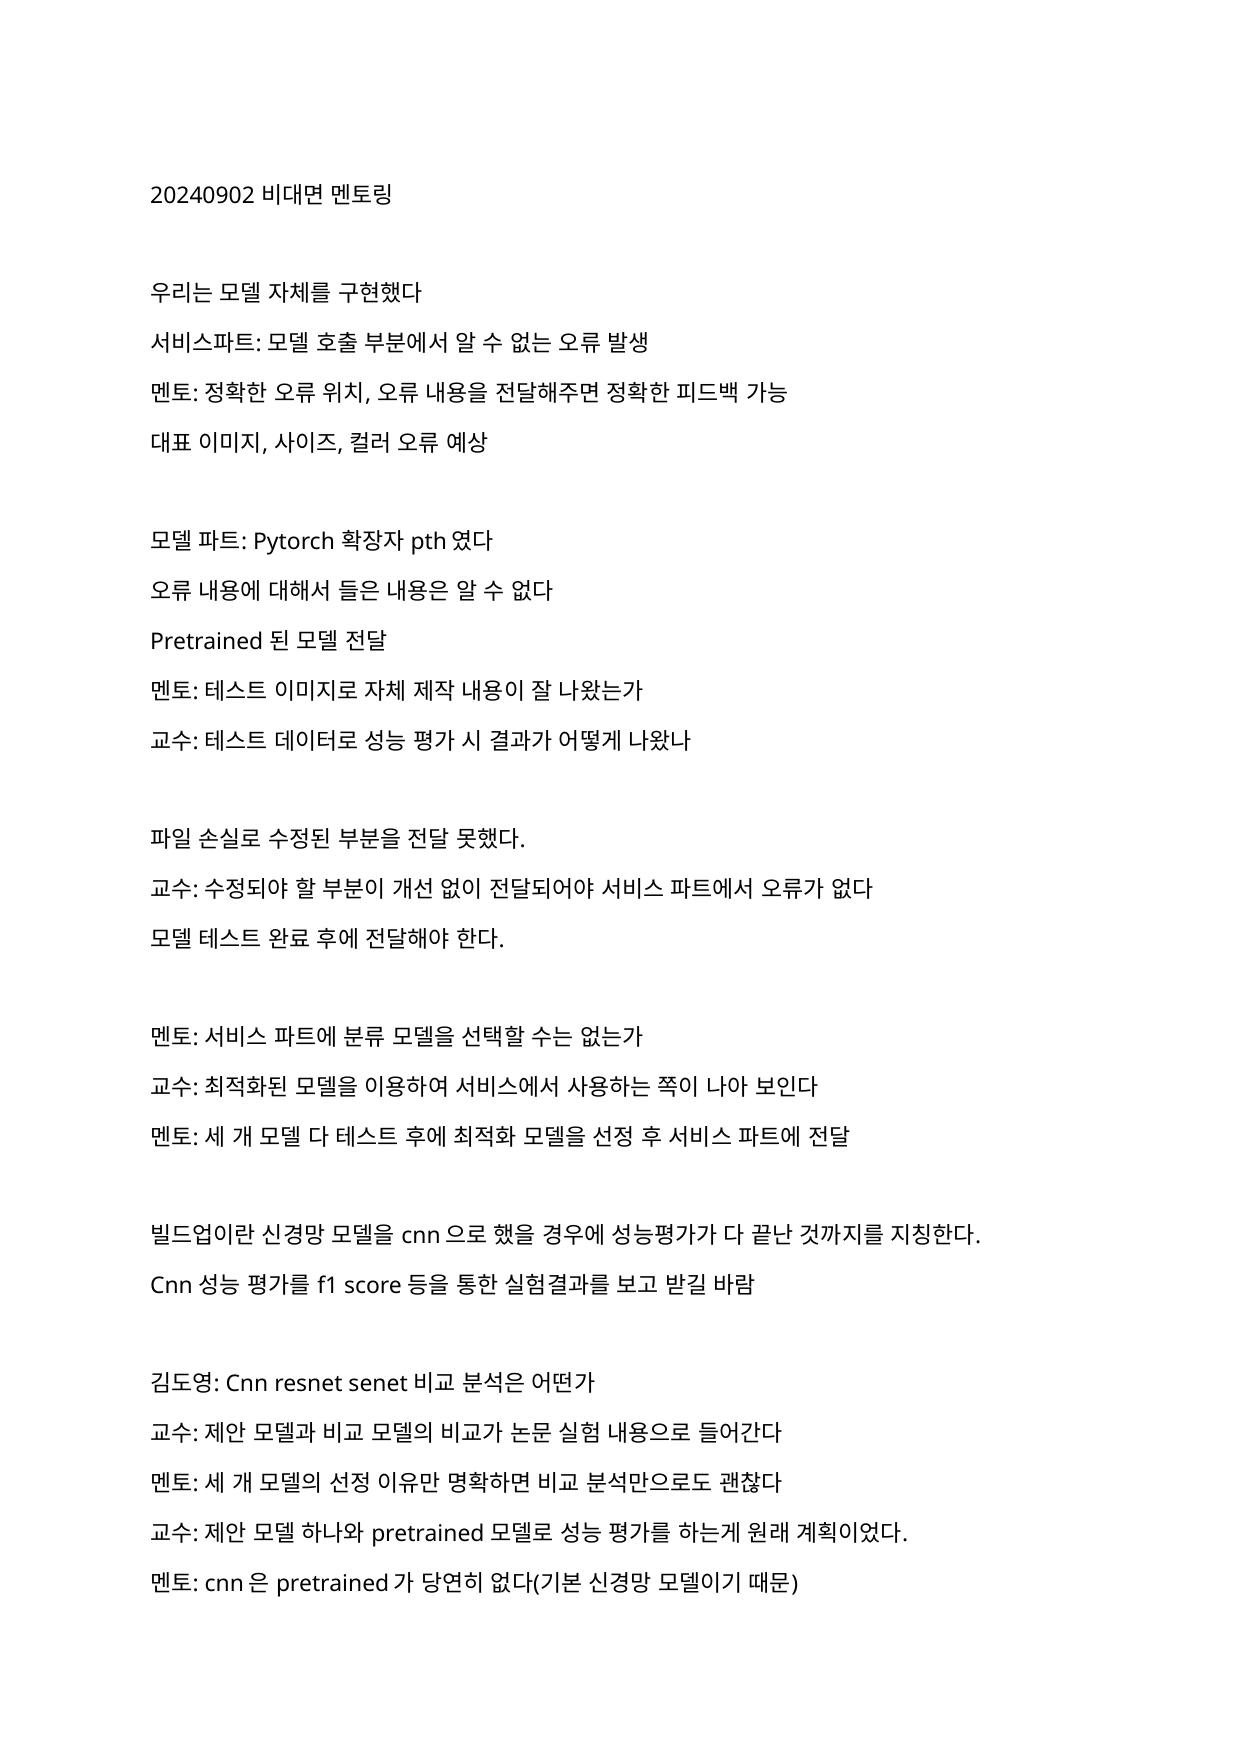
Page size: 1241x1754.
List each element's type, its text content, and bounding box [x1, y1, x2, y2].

text 교수: 제안 모델과 비교 모델의 비교가 논문 실험 내용으로 들어간다 [150, 1414, 1090, 1448]
text 멘토: 서비스 파트에 분류 모델을 선택할 수는 없는가 [150, 1019, 1090, 1052]
text 교수: 제안 모델 하나와 pretrained 모델로 성능 평가를 하는게 원래 계획이었다. [150, 1514, 1090, 1548]
text 교수: 테스트 데이터로 성능 평가 시 결과가 어떻게 나왔나 [150, 723, 1090, 756]
text 대표 이미지, 사이즈, 컬러 오류 예상 [150, 425, 1090, 458]
text 김도영: Cnn resnet senet 비교 분석은 어떤가 [150, 1364, 1090, 1398]
text 파일 손실로 수정된 부분을 전달 못했다. [150, 821, 1090, 854]
text 멘토: 정확한 오류 위치, 오류 내용을 전달해주면 정확한 피드백 가능 [150, 375, 1090, 408]
text 서비스파트: 모델 호출 부분에서 알 수 없는 오류 발생 [150, 325, 1090, 358]
text 멘토: 세 개 모델의 선정 이유만 명확하면 비교 분석만으로도 괜찮다 [150, 1464, 1090, 1498]
text 오류 내용에 대해서 들은 내용은 알 수 없다 [150, 573, 1090, 606]
text 멘토: 세 개 모델 다 테스트 후에 최적화 모델을 선정 후 서비스 파트에 전달 [150, 1119, 1090, 1152]
text 모델 파트: Pytorch 확장자 pth였다 [150, 523, 1090, 556]
text 교수: 수정되야 할 부분이 개선 없이 전달되어야 서비스 파트에서 오류가 없다 [150, 871, 1090, 904]
text 멘토: cnn은 pretrained가 당연히 없다(기본 신경망 모델이기 때문) [150, 1564, 1090, 1598]
text 교수: 최적화된 모델을 이용하여 서비스에서 사용하는 쪽이 나아 보인다 [150, 1069, 1090, 1102]
text 우리는 모델 자체를 구현했다 [150, 275, 1090, 308]
text 모델 테스트 완료 후에 전달해야 한다. [150, 921, 1090, 954]
text 멘토: 테스트 이미지로 자체 제작 내용이 잘 나왔는가 [150, 673, 1090, 706]
text 20240902 비대면 멘토링 [150, 177, 1090, 211]
text Pretrained 된 모델 전달 [150, 623, 1090, 656]
text Cnn 성능 평가를 f1 score 등을 통한 실험결과를 보고 받길 바람 [150, 1267, 1090, 1300]
text 빌드업이란 신경망 모델을 cnn으로 했을 경우에 성능평가가 다 끝난 것까지를 지칭한다. [150, 1217, 1090, 1250]
